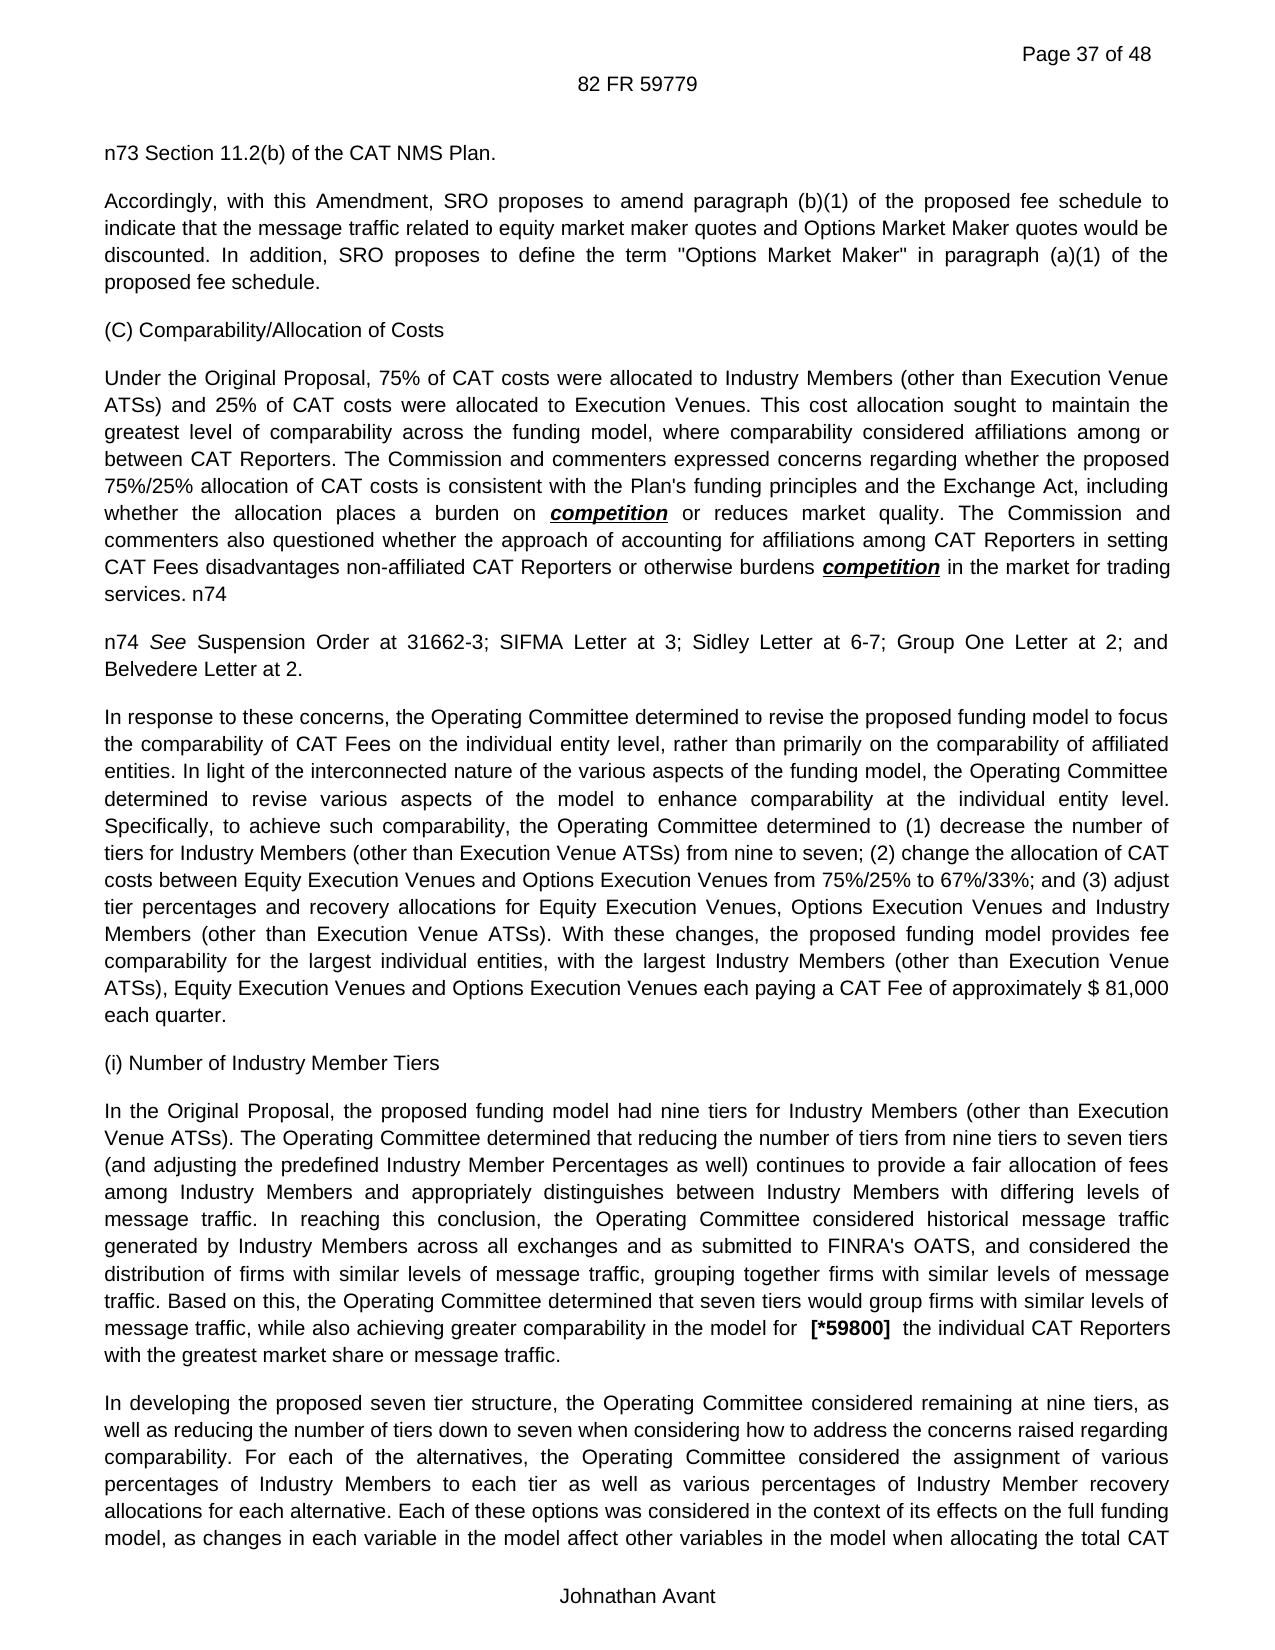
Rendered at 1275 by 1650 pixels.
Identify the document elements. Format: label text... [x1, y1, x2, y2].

text Accordingly, with this Amendment, SRO proposes to amend paragraph (b)(1) of the proposed fee schedule to indicate that the message traffic related to equity market maker quotes and Options Market Maker quotes would be discounted. In addition, SRO proposes to define the term "Options Market Maker" in paragraph (a)(1) of the proposed fee schedule. [104, 185, 1171, 294]
text In response to these concerns, the Operating Committee determined to revise the proposed funding model to focus the comparability of CAT Fees on the individual entity level, rather than primarily on the comparability of affiliated entities. In light of the interconnected nature of the various aspects of the funding model, the Operating Committee determined to revise various aspects of the model to enhance comparability at the individual entity level. Specifically, to achieve such comparability, the Operating Committee determined to (1) decrease the number of tiers for Industry Members (other than Execution Venue ATSs) from nine to seven; (2) change the allocation of CAT costs between Equity Execution Venues and Options Execution Venues from 75%/25% to 67%/33%; and (3) adjust tier percentages and recovery allocations for Equity Execution Venues, Options Execution Venues and Industry Members (other than Execution Venue ATSs). With these changes, the proposed funding model provides fee comparability for the largest individual entities, with the largest Industry Members (other than Execution Venue ATSs), Equity Execution Venues and Options Execution Venues each paying a CAT Fee of approximately $ 81,000 each quarter. [104, 702, 1171, 1027]
text Under the Original Proposal, 75% of CAT costs were allocated to Industry Members (other than Execution Venue ATSs) and 25% of CAT costs were allocated to Execution Venues. This cost allocation sought to maintain the greatest level of comparability across the funding model, where comparability considered affiliations among or between CAT Reporters. The Commission and commenters expressed concerns regarding whether the proposed 75%/25% allocation of CAT costs is consistent with the Plan's funding principles and the Exchange Act, including whether the allocation places a burden on competition or reduces market quality. The Commission and commenters also questioned whether the approach of accounting for affiliations among CAT Reporters in setting CAT Fees disadvantages non-affiliated CAT Reporters or otherwise burdens competition in the market for trading services. n74 [104, 362, 1171, 606]
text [104, 1387, 1171, 1550]
text n73 Section 11.2(b) of the CAT NMS Plan. [104, 137, 1171, 164]
text In the Original Proposal, the proposed funding model had nine tiers for Industry Members (other than Execution Venue ATSs). The Operating Committee determined that reducing the number of tiers from nine tiers to seven tiers (and adjusting the predefined Industry Member Percentages as well) continues to provide a fair allocation of fees among Industry Members and appropriately distinguishes between Industry Members with differing levels of message traffic. In reaching this conclusion, the Operating Committee considered historical message traffic generated by Industry Members across all exchanges and as submitted to FINRA's OATS, and considered the distribution of firms with similar levels of message traffic, grouping together firms with similar levels of message traffic. Based on this, the Operating Committee determined that seven tiers would group firms with similar levels of message traffic, while also achieving greater comparability in the model for [*59800] the individual CAT Reporters with the greatest market share or message traffic. [104, 1096, 1171, 1367]
text (i) Number of Industry Member Tiers [104, 1048, 1171, 1075]
text (C) Comparability/Allocation of Costs [104, 314, 1171, 342]
text n74 See Suspension Order at 31662-3; SIFMA Letter at 3; Sidley Letter at 6-7; Group One Letter at 2; and Belvedere Letter at 2. [104, 627, 1171, 681]
